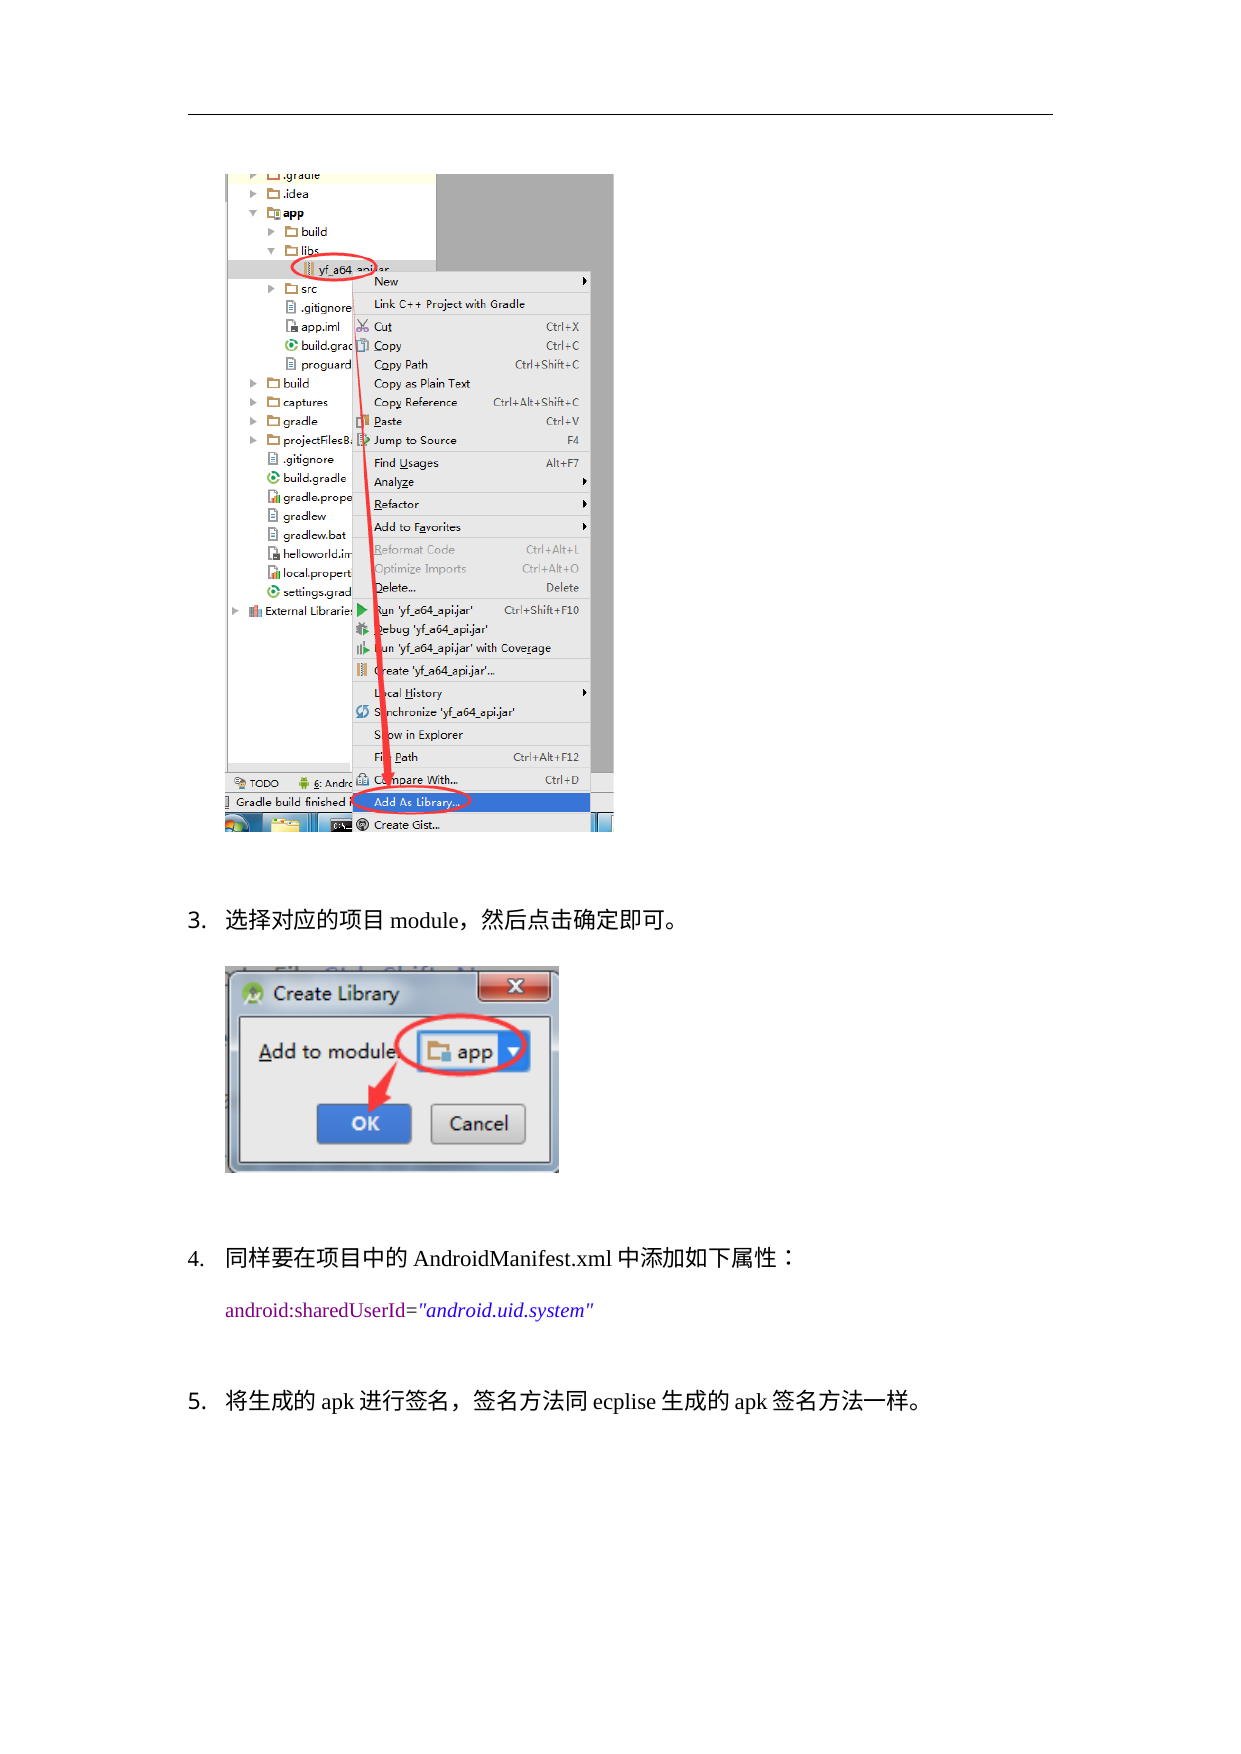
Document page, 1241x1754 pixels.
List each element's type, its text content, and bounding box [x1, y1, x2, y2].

list 将生成的apk进行签名，签名方法同ecplise生成的apk签名方法一样。 [187, 1367, 1053, 1432]
picture [225, 174, 614, 832]
list 选择对应的项目module，然后点击确定即可。 [187, 886, 1053, 951]
picture [225, 966, 559, 1173]
list 同样要在项目中的AndroidManifest.xml中添加如下属性：android:sharedUserId="android.uid.system" [187, 1224, 1053, 1327]
